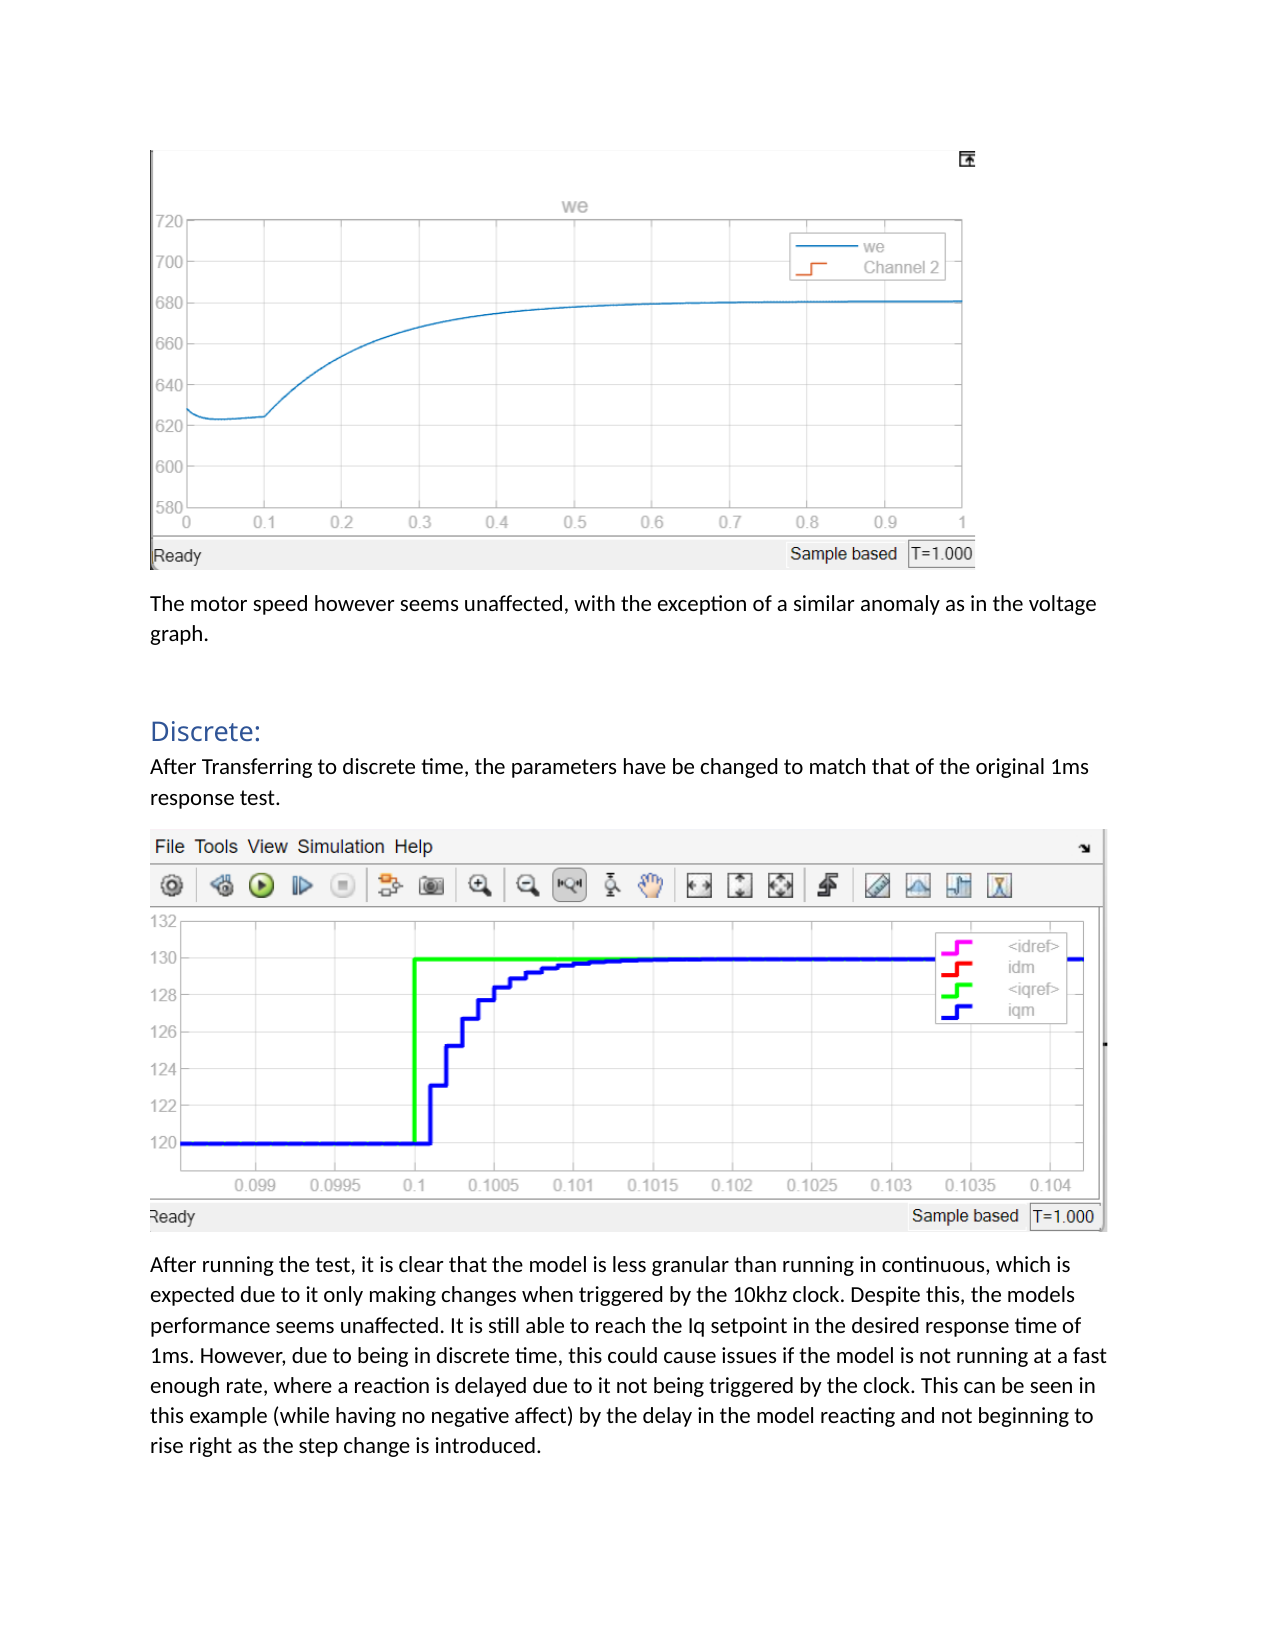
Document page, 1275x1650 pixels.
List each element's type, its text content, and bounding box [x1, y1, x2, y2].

picture [150, 150, 976, 570]
text After running the test, it is clear that the model is less granular than running in continuous, which is expected due to it only making changes when triggered by the 10khz clock. Despite this, the models performance seems unaffected. It is still able to reach the Iq setpoint in the desired response time of 1ms. However, due to being in discrete time, this could cause issues if the model is not running at a fast enough rate, where a reaction is delayed due to it not being triggered by the clock. This can be seen in this example (while having no negative affect) by the delay in the model reacting and not beginning to rise right as the step change is introduced. [150, 1250, 1125, 1460]
text The motor speed however seems unaffected, with the exception of a similar anomaly as in the voltage graph. [150, 589, 1125, 647]
text After Transferring to discrete time, the parameters have be changed to match that of the original 1ms response test. [150, 752, 1125, 811]
subtitle Discrete: [150, 713, 1125, 749]
picture [150, 829, 1108, 1232]
